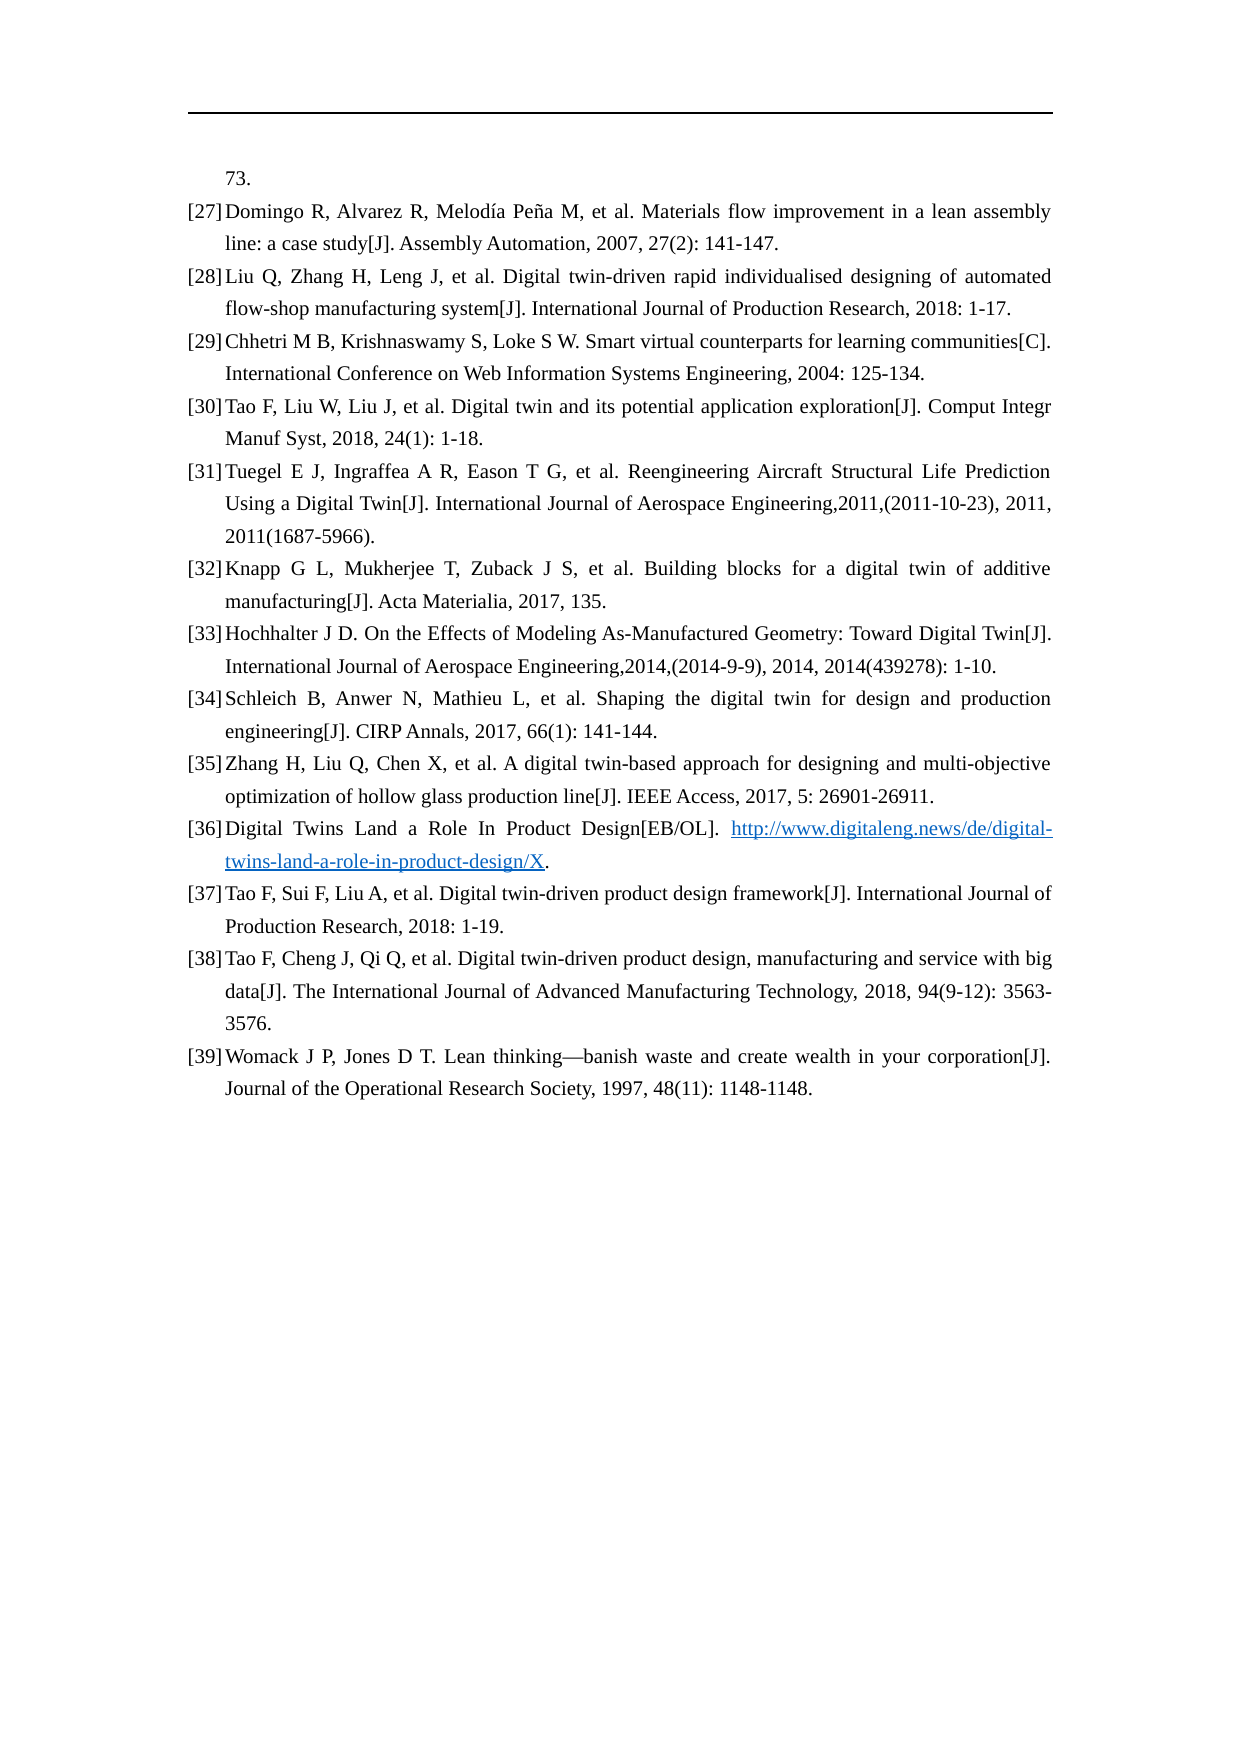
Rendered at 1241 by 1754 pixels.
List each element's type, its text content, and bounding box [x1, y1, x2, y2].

text [36] Digital Twins Land a Role In Product Design[EB/OL]. http://www.digitaleng.news/de/digital-twins-land-a-role-in-product-design/X. [187, 812, 1053, 877]
text [30] Tao F, Liu W, Liu J, et al. Digital twin and its potential application exploration[J]. Comput Integr Manuf Syst, 2018, 24(1): 1-18. [187, 389, 1053, 454]
text [34] Schleich B, Anwer N, Mathieu L, et al. Shaping the digital twin for design and production engineering[J]. CIRP Annals, 2017, 66(1): 141-144. [187, 682, 1053, 747]
text [37] Tao F, Sui F, Liu A, et al. Digital twin-driven product design framework[J]. International Journal of Production Research, 2018: 1-19. [187, 877, 1053, 942]
text [28] Liu Q, Zhang H, Leng J, et al. Digital twin-driven rapid individualised designing of automated flow-shop manufacturing system[J]. International Journal of Production Research, 2018: 1-17. [187, 259, 1053, 324]
text [38] Tao F, Cheng J, Qi Q, et al. Digital twin-driven product design, manufacturing and service with big data[J]. The International Journal of Advanced Manufacturing Technology, 2018, 94(9-12): 3563-3576. [187, 942, 1053, 1039]
text [39] Womack J P, Jones D T. Lean thinking—banish waste and create wealth in your corporation[J]. Journal of the Operational Research Society, 1997, 48(11): 1148-1148. [187, 1039, 1053, 1104]
text [35] Zhang H, Liu Q, Chen X, et al. A digital twin-based approach for designing and multi-objective optimization of hollow glass production line[J]. IEEE Access, 2017, 5: 26901-26911. [187, 747, 1053, 812]
text [32] Knapp G L, Mukherjee T, Zuback J S, et al. Building blocks for a digital twin of additive manufacturing[J]. Acta Materialia, 2017, 135. [187, 552, 1053, 617]
text [31] Tuegel E J, Ingraffea A R, Eason T G, et al. Reengineering Aircraft Structural Life Prediction Using a Digital Twin[J]. International Journal of Aerospace Engineering,2011,(2011-10-23), 2011, 2011(1687-5966). [187, 454, 1053, 552]
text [187, 162, 1053, 194]
text [27] Domingo R, Alvarez R, Melodía Peña M, et al. Materials flow improvement in a lean assembly line: a case study[J]. Assembly Automation, 2007, 27(2): 141-147. [187, 194, 1053, 259]
text [29] Chhetri M B, Krishnaswamy S, Loke S W. Smart virtual counterparts for learning communities[C]. International Conference on Web Information Systems Engineering, 2004: 125-134. [187, 324, 1053, 389]
text [33] Hochhalter J D. On the Effects of Modeling As-Manufactured Geometry: Toward Digital Twin[J]. International Journal of Aerospace Engineering,2014,(2014-9-9), 2014, 2014(439278): 1-10. [187, 617, 1053, 682]
